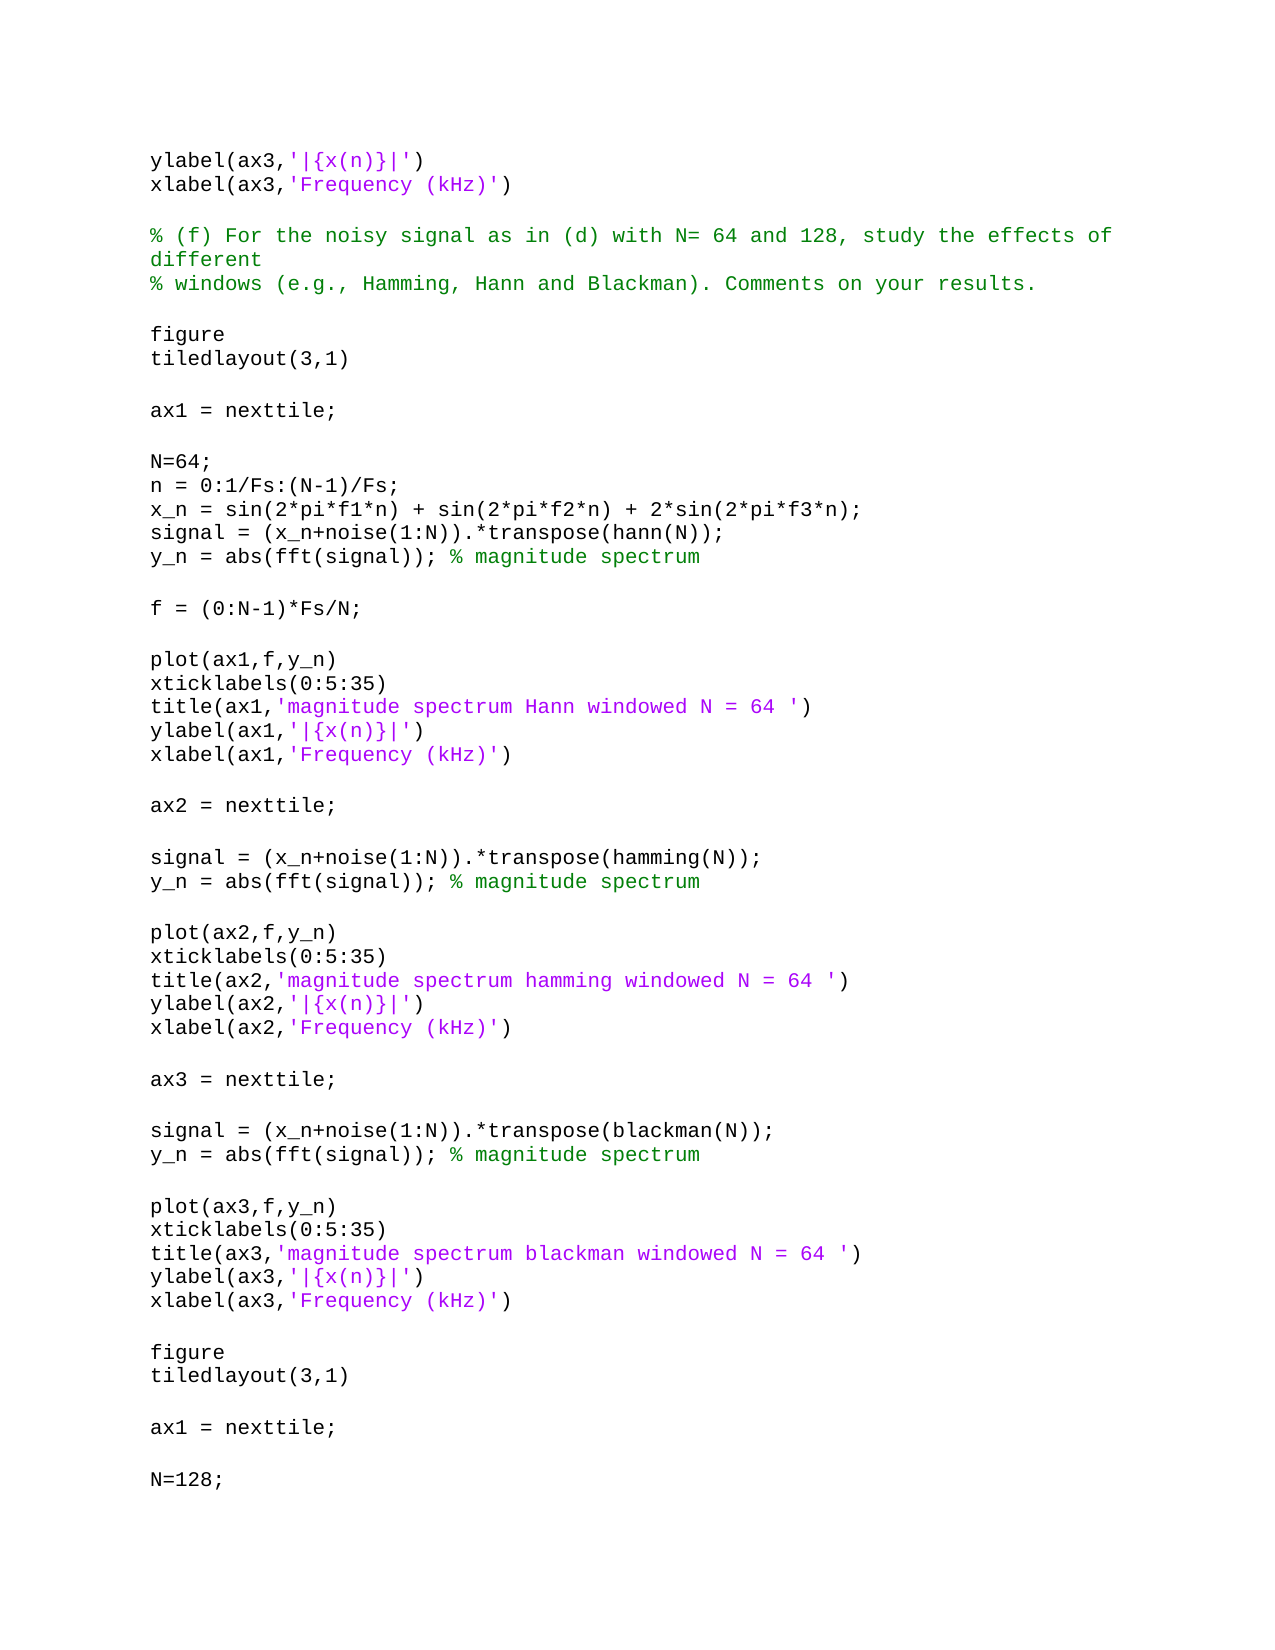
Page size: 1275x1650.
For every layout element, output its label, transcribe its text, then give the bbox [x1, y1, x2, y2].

text xlabel(ax1,'Frequency (kHz)') [150, 744, 1125, 767]
text signal = (x_n+noise(1:N)).*transpose(blackman(N)); [150, 1120, 1125, 1144]
text title(ax1,'magnitude spectrum Hann windowed N = 64 ') [150, 696, 1125, 720]
text xticklabels(0:5:35) [150, 673, 1125, 696]
text y_n = abs(fft(signal)); % magnitude spectrum [150, 871, 1125, 894]
text y_n = abs(fft(signal)); % magnitude spectrum [150, 1144, 1125, 1168]
text tiledlayout(3,1) [150, 348, 1125, 372]
text ylabel(ax3,'|{x(n)}|') [150, 150, 1125, 174]
text plot(ax1,f,y_n) [150, 649, 1125, 673]
text xticklabels(0:5:35) [150, 1219, 1125, 1243]
text ax1 = nexttile; [150, 1417, 1125, 1441]
text % windows (e.g., Hamming, Hann and Blackman). Comments on your results. [150, 273, 1125, 296]
text N=64; [150, 451, 1125, 475]
text ax1 = nexttile; [150, 399, 1125, 423]
text signal = (x_n+noise(1:N)).*transpose(hann(N)); [150, 522, 1125, 546]
text figure [150, 324, 1125, 348]
text xticklabels(0:5:35) [150, 946, 1125, 970]
text signal = (x_n+noise(1:N)).*transpose(hamming(N)); [150, 847, 1125, 871]
text ylabel(ax3,'|{x(n)}|') [150, 1267, 1125, 1290]
text xlabel(ax3,'Frequency (kHz)') [150, 174, 1125, 197]
text figure [150, 1342, 1125, 1366]
text % (f) For the noisy signal as in (d) with N= 64 and 128, study the effects of different [150, 225, 1125, 273]
text ax3 = nexttile; [150, 1069, 1125, 1092]
text xlabel(ax3,'Frequency (kHz)') [150, 1290, 1125, 1314]
text tiledlayout(3,1) [150, 1366, 1125, 1389]
text n = 0:1/Fs:(N-1)/Fs; [150, 475, 1125, 498]
text f = (0:N-1)*Fs/N; [150, 597, 1125, 621]
text title(ax3,'magnitude spectrum blackman windowed N = 64 ') [150, 1243, 1125, 1267]
text x_n = sin(2*pi*f1*n) + sin(2*pi*f2*n) + 2*sin(2*pi*f3*n); [150, 498, 1125, 522]
text plot(ax2,f,y_n) [150, 922, 1125, 946]
text ylabel(ax1,'|{x(n)}|') [150, 720, 1125, 744]
text ylabel(ax2,'|{x(n)}|') [150, 993, 1125, 1017]
text N=128; [150, 1469, 1125, 1492]
text plot(ax3,f,y_n) [150, 1196, 1125, 1219]
text ax2 = nexttile; [150, 795, 1125, 819]
text y_n = abs(fft(signal)); % magnitude spectrum [150, 546, 1125, 569]
text xlabel(ax2,'Frequency (kHz)') [150, 1017, 1125, 1041]
text title(ax2,'magnitude spectrum hamming windowed N = 64 ') [150, 970, 1125, 993]
